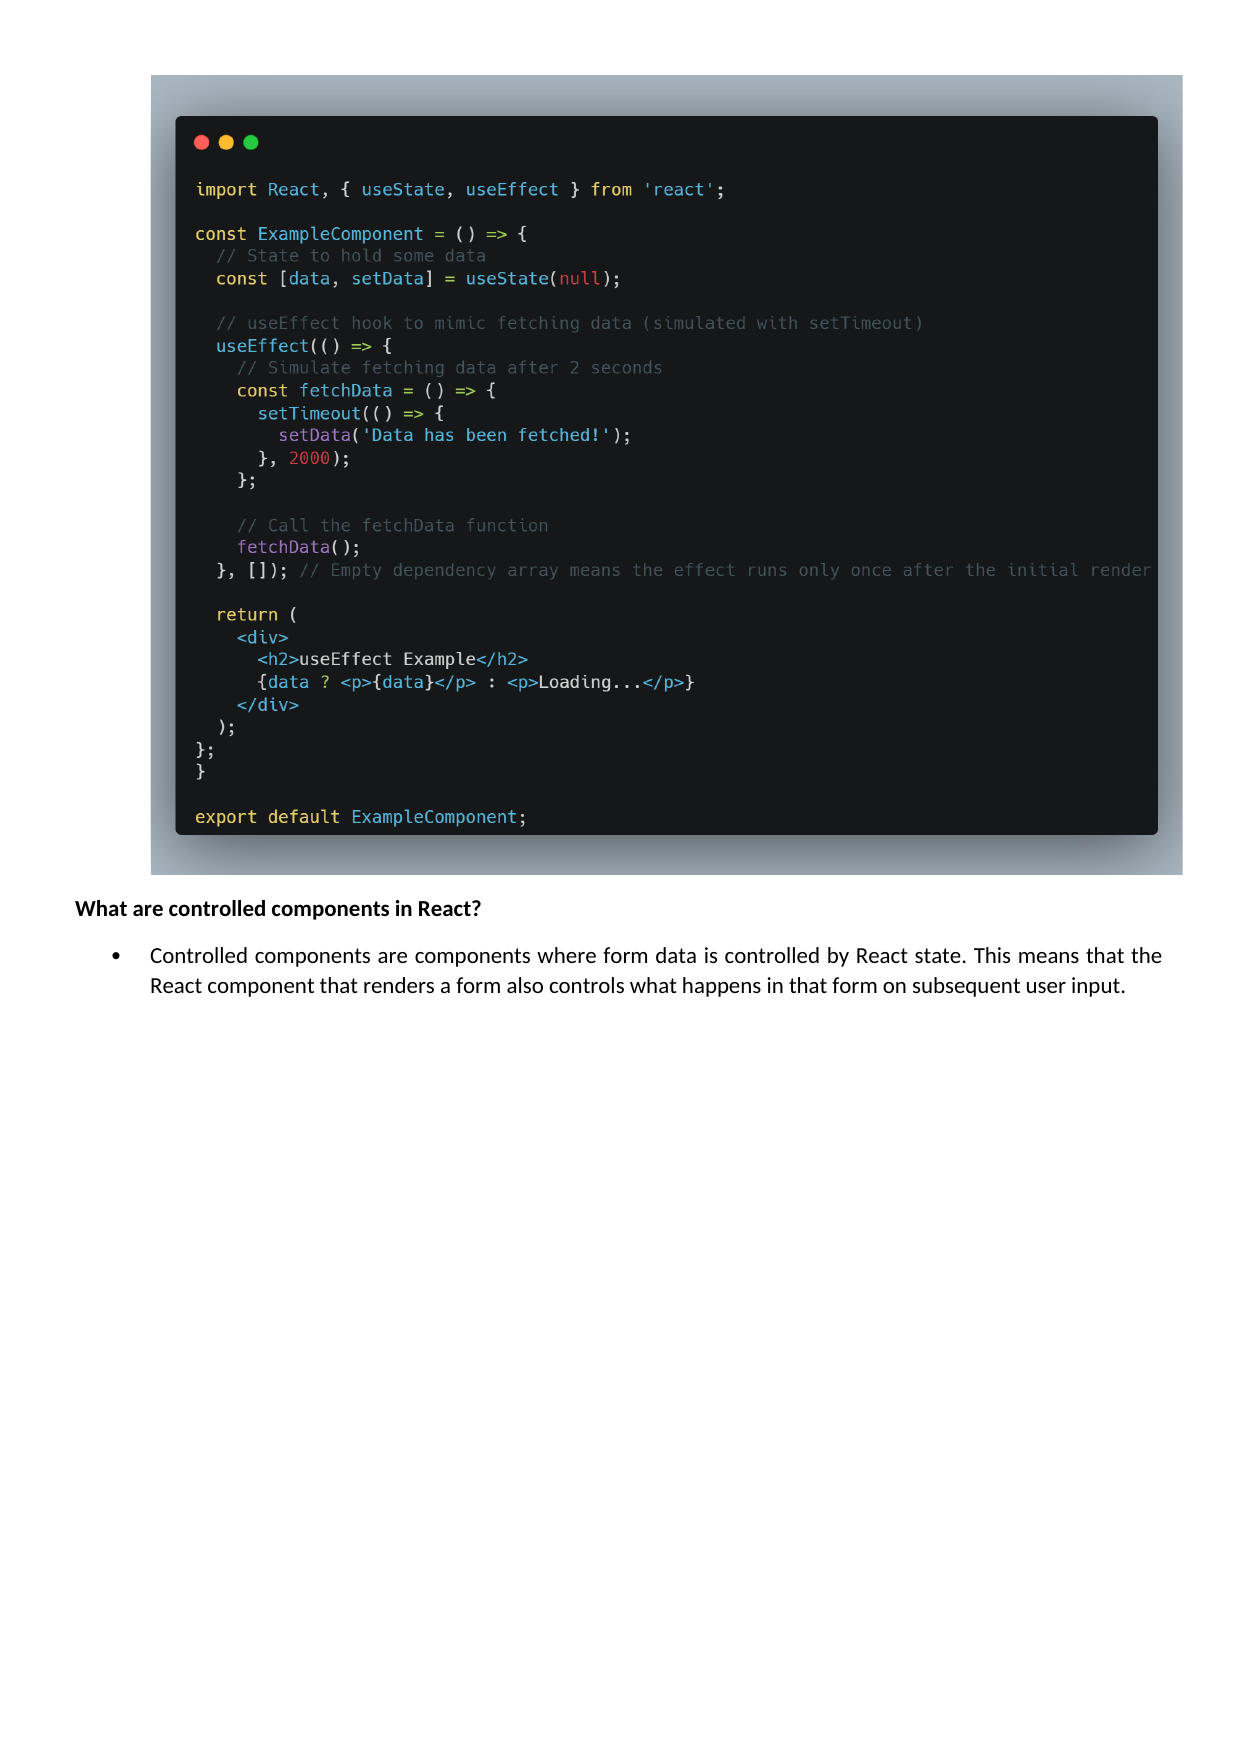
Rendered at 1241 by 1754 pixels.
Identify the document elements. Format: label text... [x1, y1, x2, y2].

picture [150, 75, 1183, 875]
list Controlled components are components where form data is controlled by React state. This means that the React component that renders a form also controls what happens in that form on subsequent user input. [112, 941, 1165, 999]
text What are controlled components in React? [75, 894, 1165, 922]
